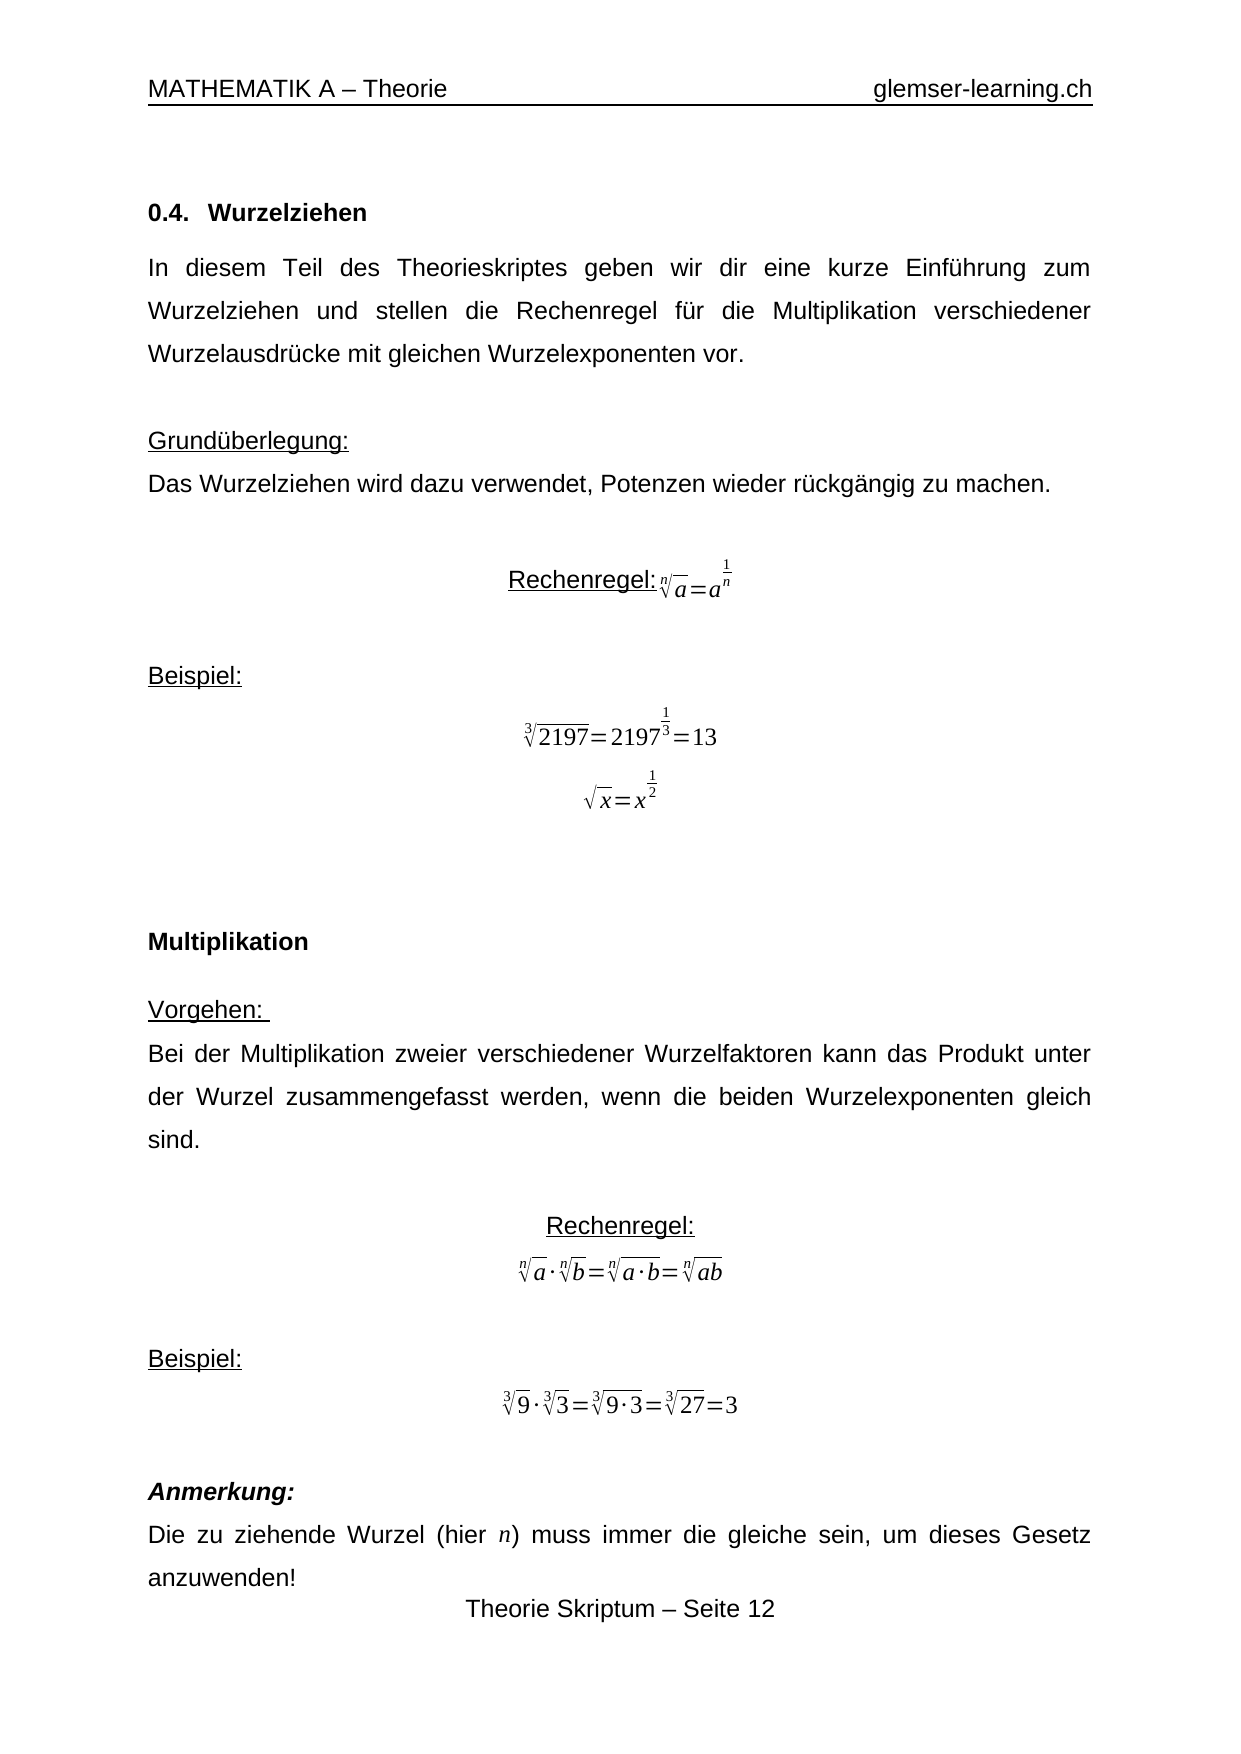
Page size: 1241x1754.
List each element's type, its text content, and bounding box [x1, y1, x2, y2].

text Anmerkung: [148, 1477, 1093, 1506]
text Die zu ziehende Wurzel (hier ) muss immer die gleiche sein, um dieses Gesetz anzuwenden! [148, 1520, 1093, 1592]
subtitle Wurzelziehen [148, 198, 1093, 226]
text Beispiel: [148, 661, 1093, 689]
text Bei der Multiplikation zweier verschiedener Wurzelfaktoren kann das Produkt unter der Wurzel zusammengefasst werden, wenn die beiden Wurzelexponenten gleich sind. [148, 1038, 1093, 1153]
text Rechenregel: [148, 1211, 1093, 1286]
text In diesem Teil des Theorieskriptes geben wir dir eine kurze Einführung zum Wurzelziehen und stellen die Rechenregel für die Multiplikation verschiedener Wurzelausdrücke mit gleichen Wurzelexponenten vor. [148, 253, 1093, 368]
text Beispiel: [148, 1344, 1093, 1373]
text Multiplikation [148, 927, 1093, 956]
text Grundüberlegung: Das Wurzelziehen wird dazu verwendet, Potenzen wieder rückgängig zu machen. [148, 426, 1093, 498]
text Rechenregel: [148, 555, 1093, 603]
text Vorgehen: [148, 995, 1093, 1024]
